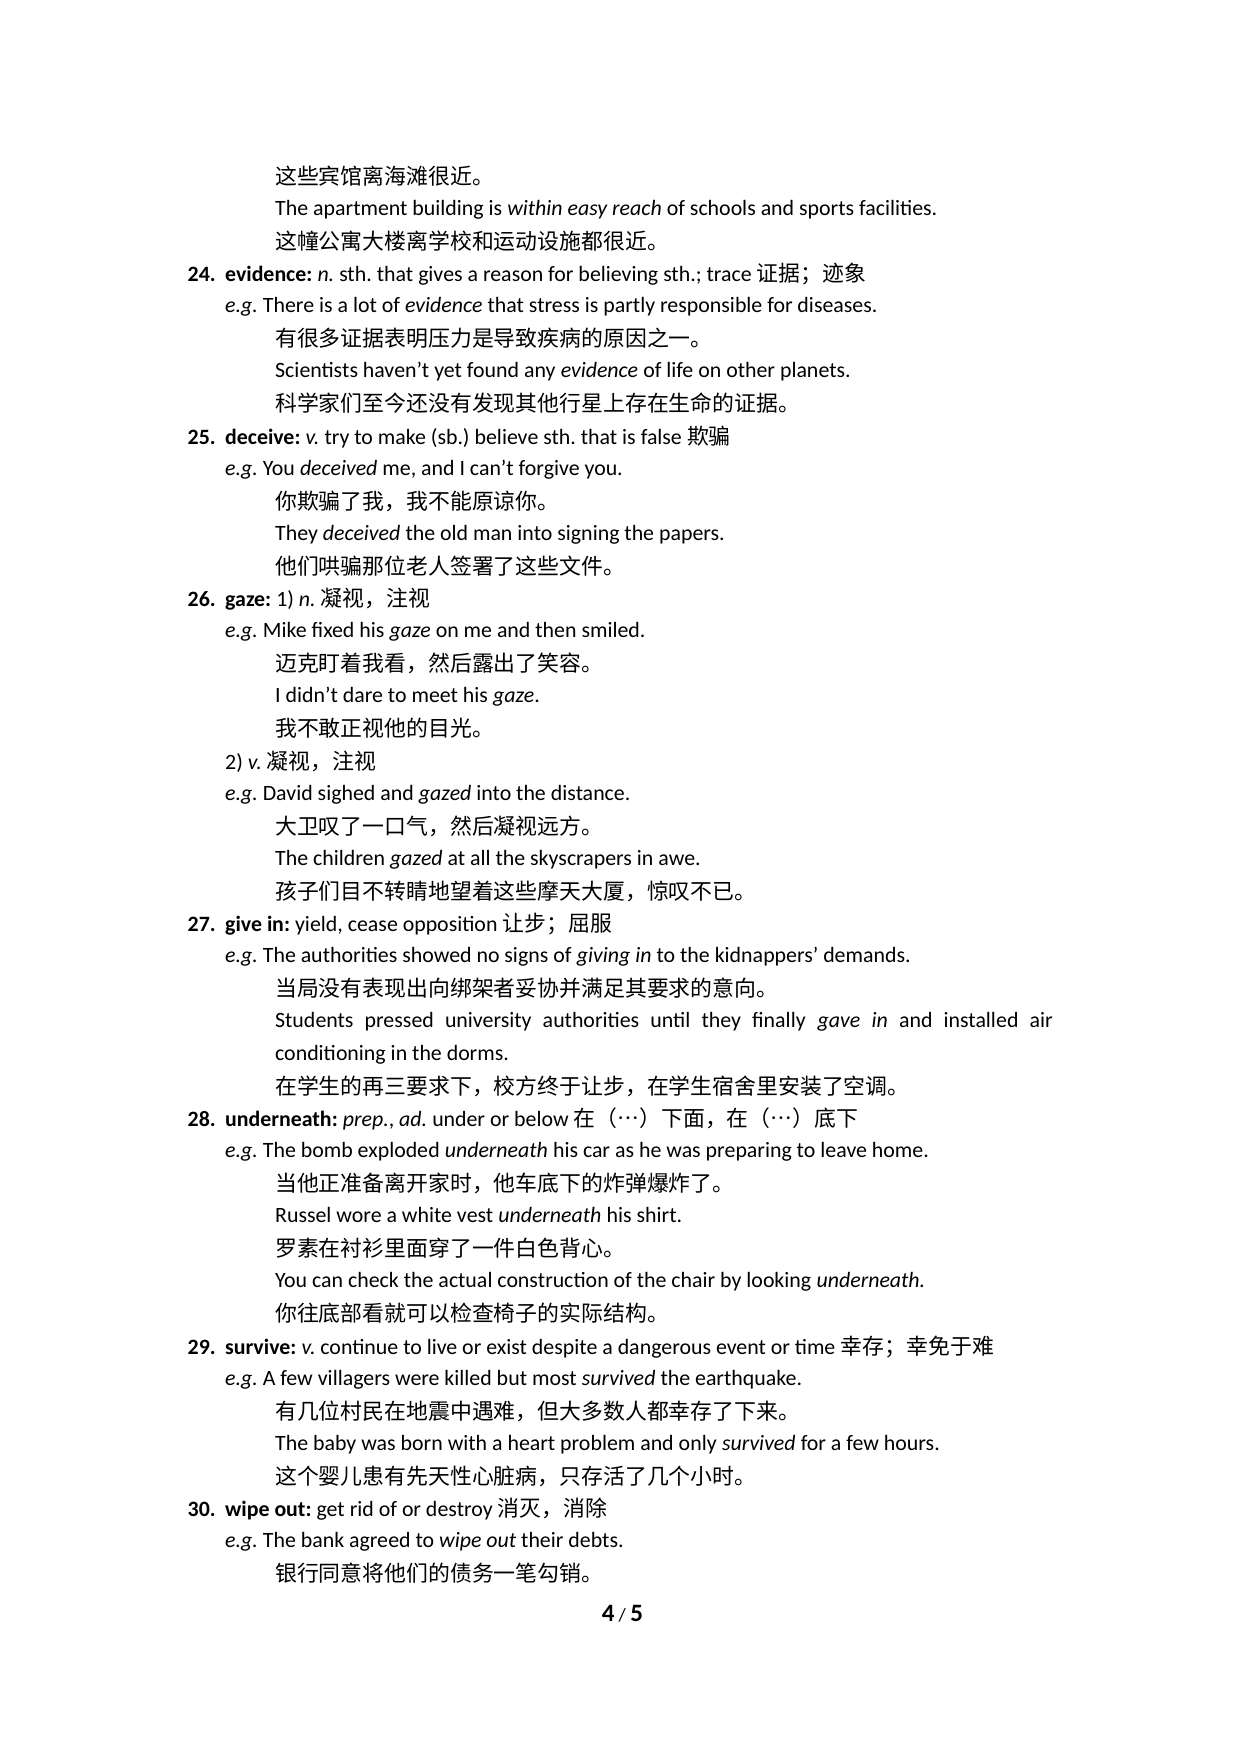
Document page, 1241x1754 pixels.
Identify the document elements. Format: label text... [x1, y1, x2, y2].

text 有很多证据表明压力是导致疾病的原因之一。 [275, 321, 1053, 353]
text 这些宾馆离海滩很近。 [275, 158, 1053, 191]
text 银行同意将他们的债务一笔勾销。 [275, 1556, 1053, 1588]
list deceive: v. try to make (sb.) believe sth. that is false 欺骗 [187, 418, 1053, 451]
text e.g. You deceived me, and I can’t forgive you. [187, 451, 1053, 483]
text 2) v. 凝视，注视 [225, 743, 1053, 776]
list survive: v. continue to live or exist despite a dangerous event or time 幸存；幸免于难 [187, 1328, 1053, 1361]
text 我不敢正视他的目光。 [275, 711, 1053, 743]
text 这幢公寓大楼离学校和运动设施都很近。 [275, 223, 1053, 256]
text 当局没有表现出向绑架者妥协并满足其要求的意向。 [275, 971, 1053, 1003]
list underneath: prep., ad. under or below 在（…）下面，在（…）底下 [187, 1101, 1053, 1133]
text The baby was born with a heart problem and only survived for a few hours. [275, 1426, 1053, 1458]
list gaze: 1) n. 凝视，注视 [187, 581, 1053, 613]
text e.g. A few villagers were killed but most survived the earthquake. [225, 1361, 1053, 1393]
text e.g. David sighed and gazed into the distance. [225, 776, 1053, 808]
text 罗素在衬衫里面穿了一件白色背心。 [275, 1231, 1053, 1263]
text e.g. There is a lot of evidence that stress is partly responsible for diseases. [225, 288, 1053, 321]
text e.g. The bomb exploded underneath his car as he was preparing to leave home. [225, 1133, 1053, 1166]
list wipe out: get rid of or destroy 消灭，消除 [187, 1491, 1053, 1523]
list evidence: n. sth. that gives a reason for believing sth.; trace 证据；迹象 [187, 256, 1053, 288]
text 他们哄骗那位老人签署了这些文件。 [275, 548, 1053, 581]
text 在学生的再三要求下，校方终于让步，在学生宿舍里安装了空调。 [275, 1068, 1053, 1101]
text Scientists haven’t yet found any evidence of life on other planets. [275, 353, 1053, 386]
text 这个婴儿患有先天性心脏病，只存活了几个小时。 [275, 1458, 1053, 1491]
text 孩子们目不转睛地望着这些摩天大厦，惊叹不已。 [275, 873, 1053, 906]
text Students pressed university authorities until they finally gave in and installed air conditioning in the dorms. [275, 1003, 1053, 1068]
text The children gazed at all the skyscrapers in awe. [275, 841, 1053, 873]
text 你往底部看就可以检查椅子的实际结构。 [275, 1296, 1053, 1328]
text 你欺骗了我，我不能原谅你。 [275, 483, 1053, 516]
text Russel wore a white vest underneath his shirt. [275, 1198, 1053, 1231]
text 科学家们至今还没有发现其他行星上存在生命的证据。 [275, 386, 1053, 418]
text 大卫叹了一口气，然后凝视远方。 [275, 808, 1053, 841]
text 迈克盯着我看，然后露出了笑容。 [275, 646, 1053, 678]
text They deceived the old man into signing the papers. [275, 516, 1053, 548]
text The apartment building is within easy reach of schools and sports facilities. [275, 191, 1053, 223]
text e.g. The authorities showed no signs of giving in to the kidnappers’ demands. [225, 938, 1053, 971]
text You can check the actual construction of the chair by looking underneath. [275, 1263, 1053, 1296]
text 当他正准备离开家时，他车底下的炸弹爆炸了。 [275, 1166, 1053, 1198]
list give in: yield, cease opposition 让步；屈服 [187, 906, 1053, 938]
text 有几位村民在地震中遇难，但大多数人都幸存了下来。 [275, 1393, 1053, 1426]
text e.g. The bank agreed to wipe out their debts. [225, 1523, 1053, 1556]
text I didn’t dare to meet his gaze. [275, 678, 1053, 711]
text e.g. Mike fixed his gaze on me and then smiled. [225, 613, 1053, 646]
